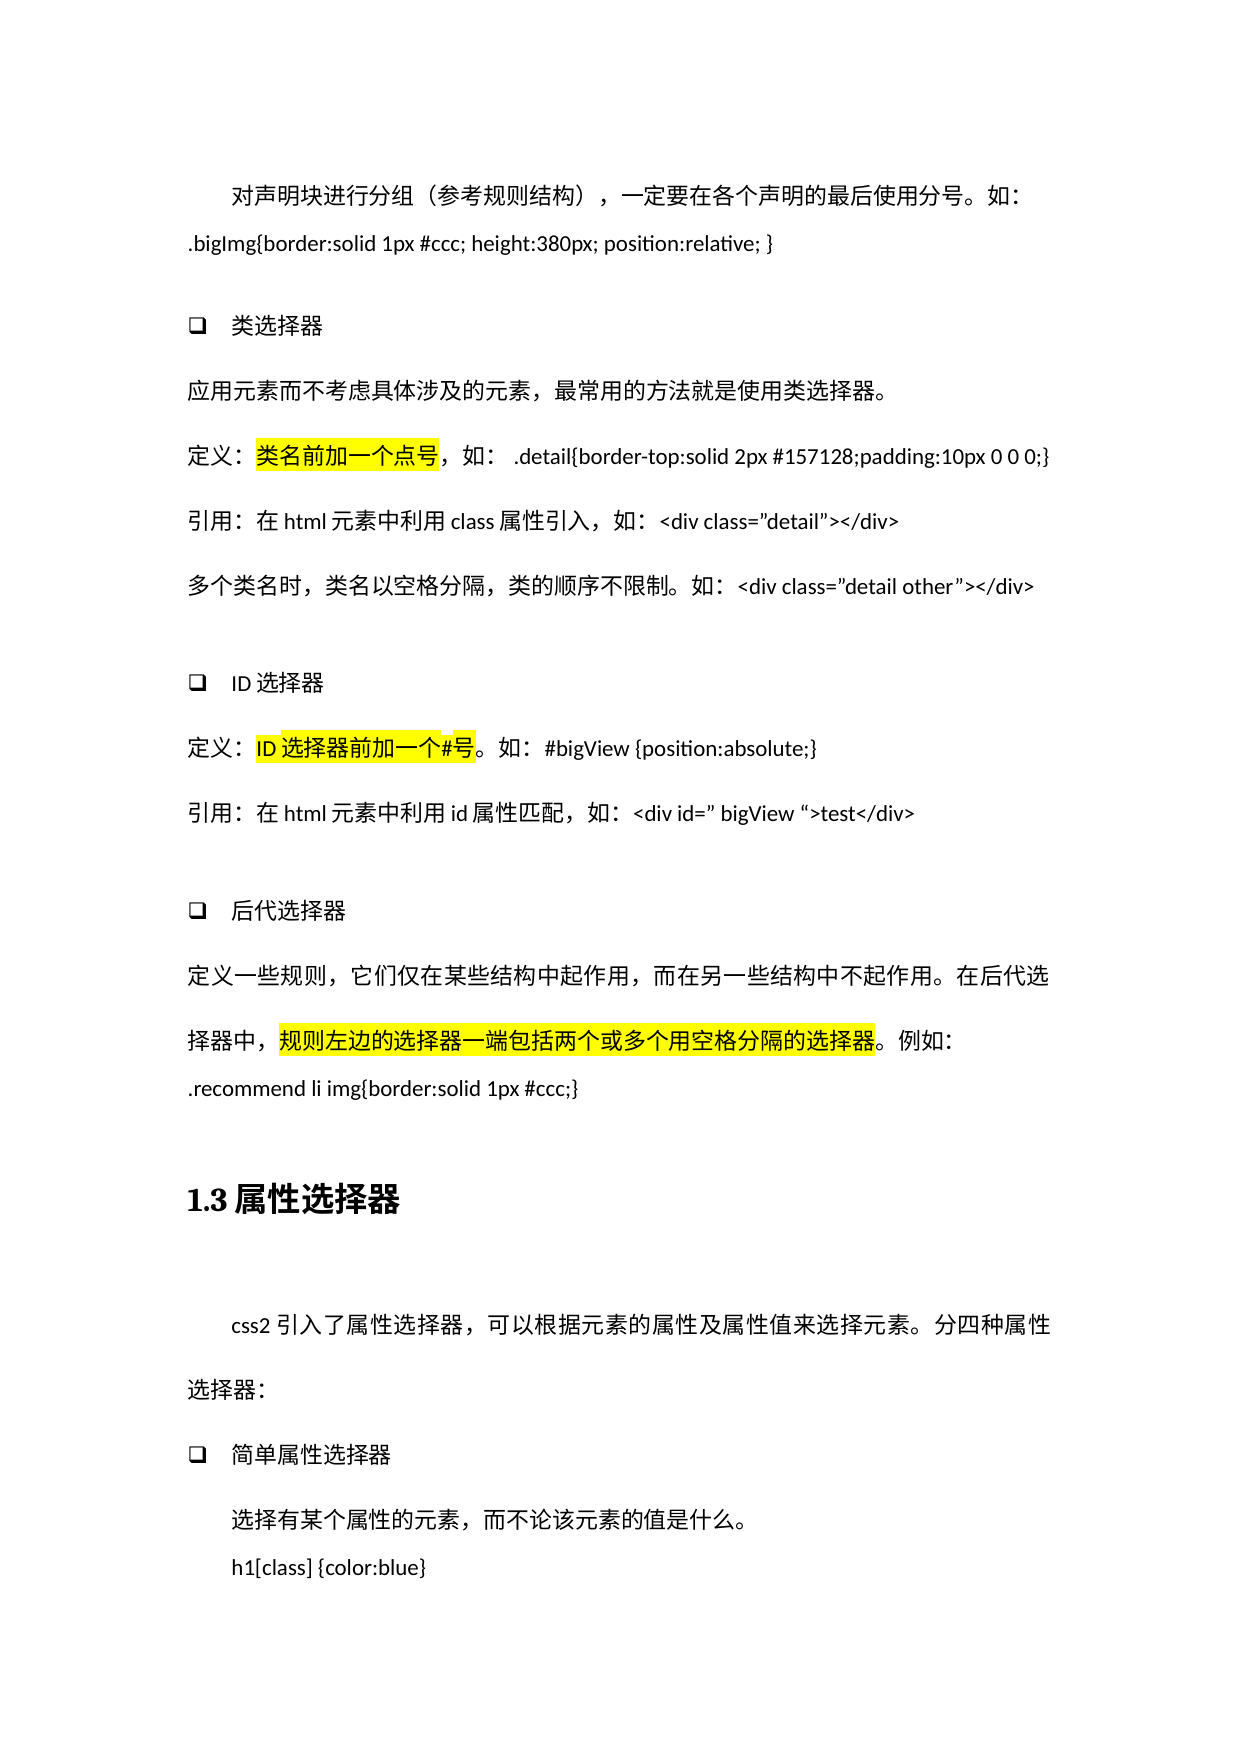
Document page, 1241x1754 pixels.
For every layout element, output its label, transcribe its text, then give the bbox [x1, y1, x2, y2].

text 引用：在html元素中利用id属性匹配，如：<div id=” bigView “>test</div> [187, 779, 1053, 844]
text 多个类名时，类名以空格分隔，类的顺序不限制。如：<div class=”detail other”></div> [187, 552, 1053, 617]
text 定义一些规则，它们仅在某些结构中起作用，而在另一些结构中不起作用。在后代选择器中，规则左边的选择器一端包括两个或多个用空格分隔的选择器。例如： [187, 942, 1053, 1072]
text 对声明块进行分组（参考规则结构），一定要在各个声明的最后使用分号。如： [187, 162, 1053, 227]
list ID选择器 [187, 649, 1053, 714]
text 选择有某个属性的元素，而不论该元素的值是什么。 [231, 1486, 1053, 1551]
text h1[class] {color:blue} [231, 1551, 1053, 1584]
list 后代选择器 [187, 877, 1053, 942]
subtitle 1.3属性选择器 [187, 1164, 1053, 1229]
text 应用元素而不考虑具体涉及的元素，最常用的方法就是使用类选择器。 [187, 357, 1053, 422]
text .recommend li img{border:solid 1px #ccc;} [187, 1072, 1053, 1104]
list 类选择器 [187, 292, 1053, 357]
text 定义：ID选择器前加一个#号。如：#bigView {position:absolute;} [187, 714, 1053, 779]
text 引用：在html元素中利用class属性引入，如：<div class=”detail”></div> [187, 487, 1053, 552]
text css2引入了属性选择器，可以根据元素的属性及属性值来选择元素。分四种属性选择器： [187, 1291, 1053, 1421]
text .bigImg{border:solid 1px #ccc; height:380px; position:relative; } [187, 227, 1053, 259]
list 简单属性选择器 [187, 1421, 1053, 1486]
text 定义：类名前加一个点号，如： .detail{border-top:solid 2px #157128;padding:10px 0 0 0;} [187, 422, 1053, 487]
